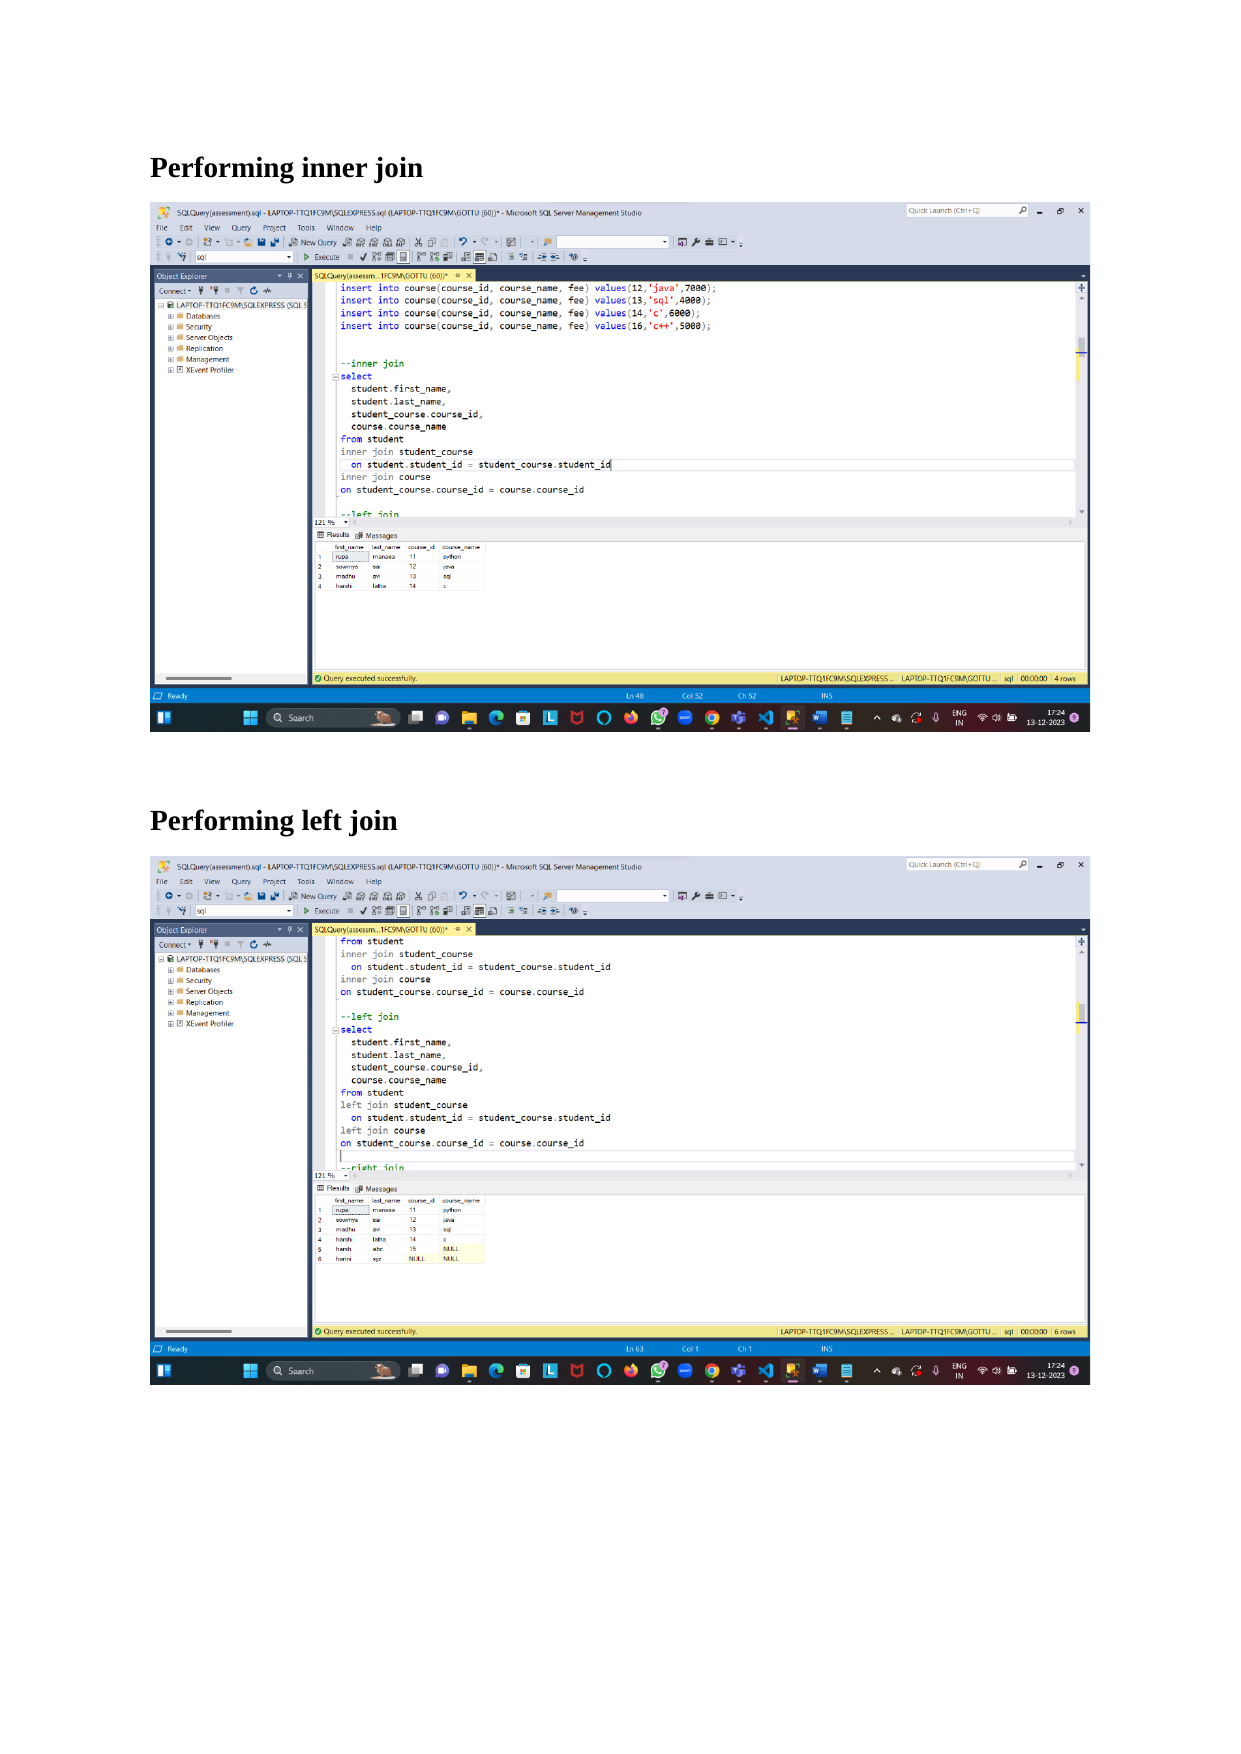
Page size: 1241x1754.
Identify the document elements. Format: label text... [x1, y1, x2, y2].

picture [150, 856, 1091, 1385]
picture [150, 202, 1091, 732]
text Performing inner join [150, 150, 1090, 183]
text Performing left join [150, 803, 1090, 837]
